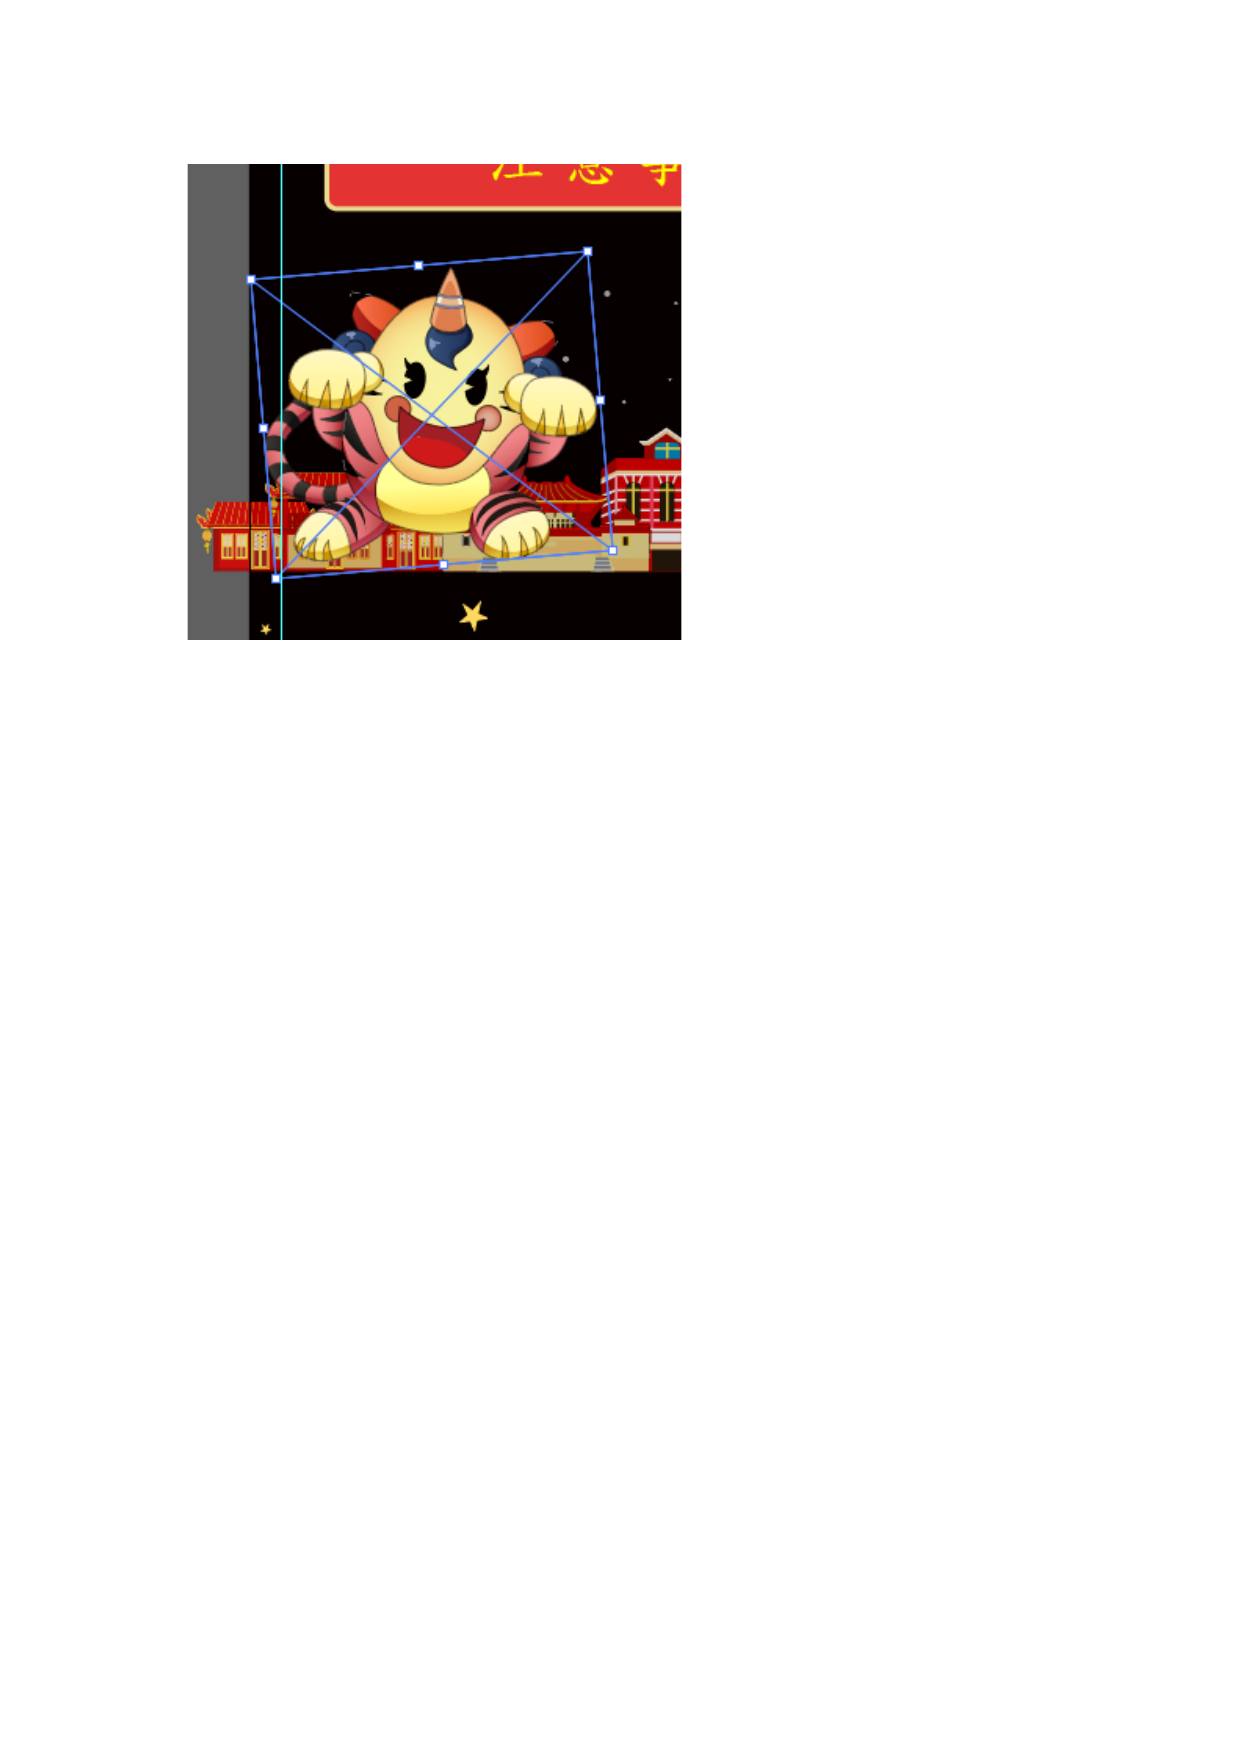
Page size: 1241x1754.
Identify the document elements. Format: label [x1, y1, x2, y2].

picture [187, 164, 682, 640]
